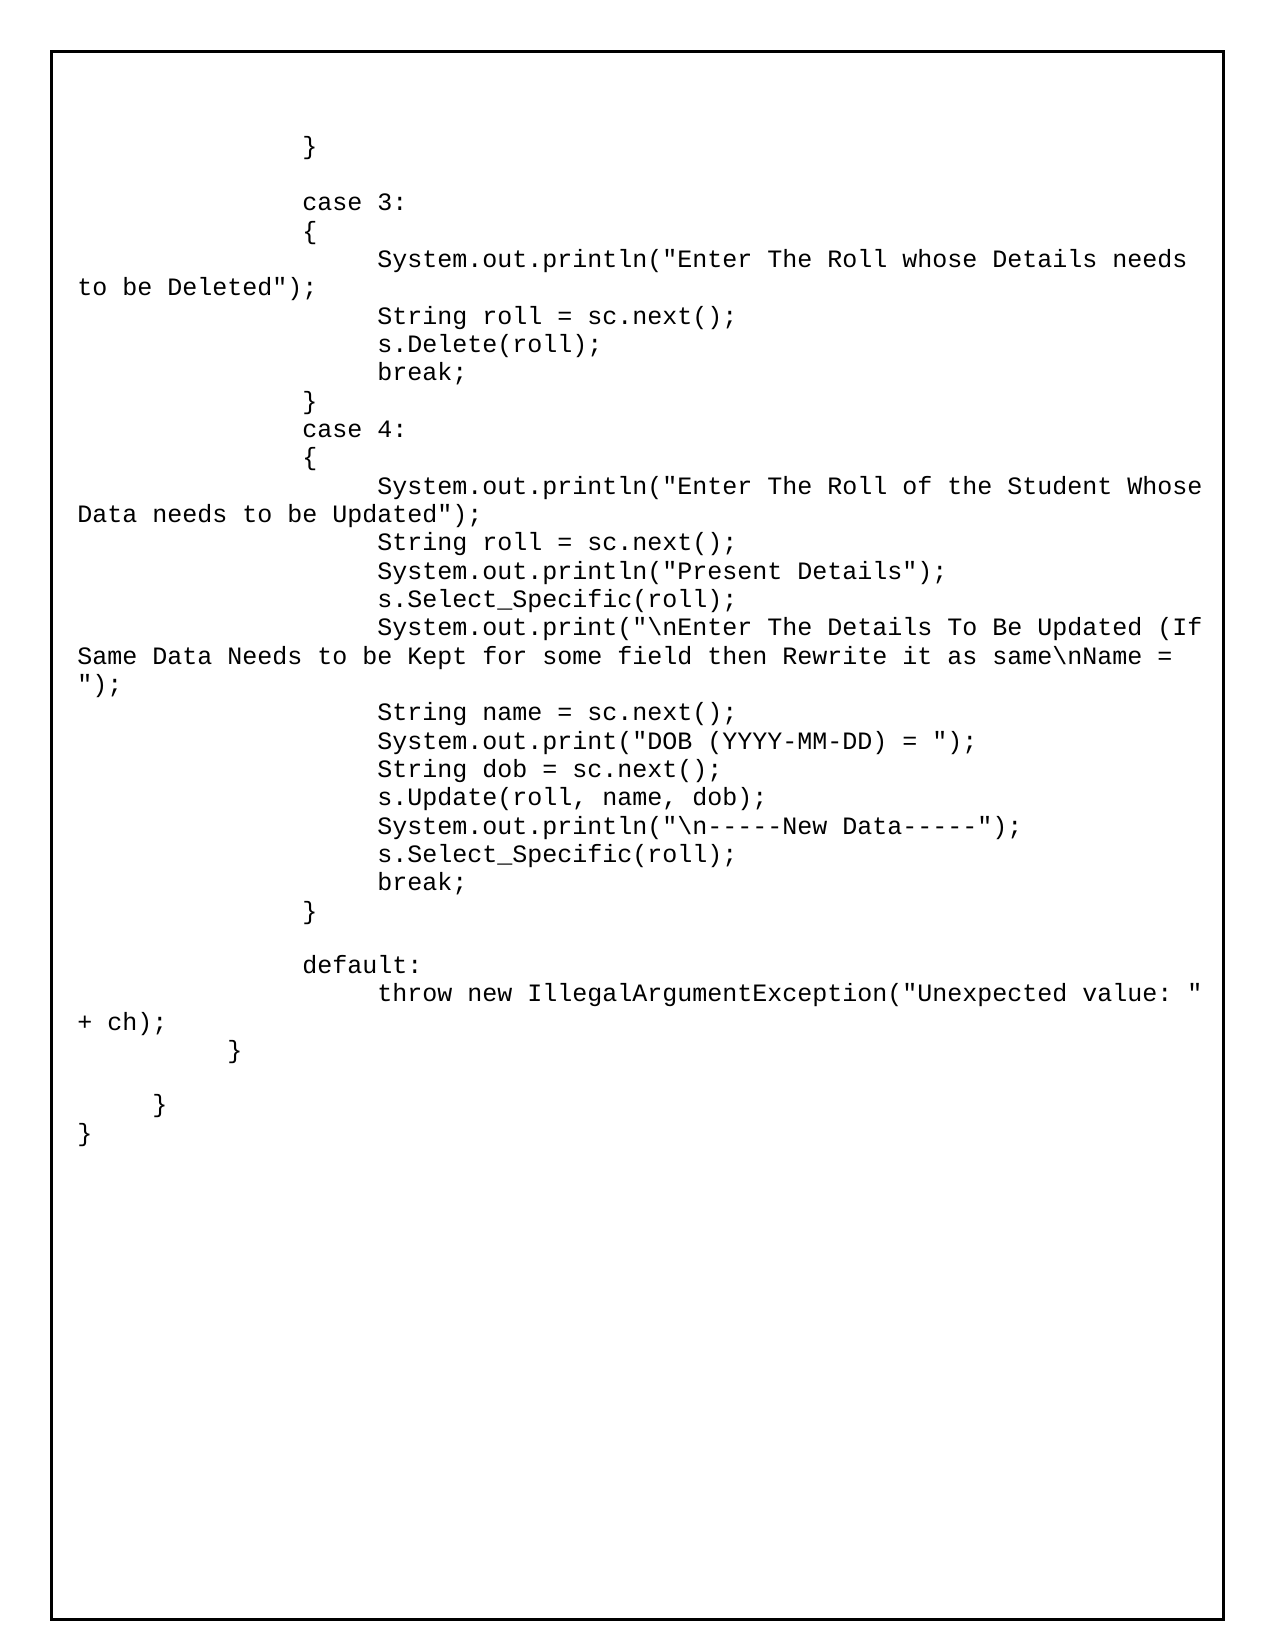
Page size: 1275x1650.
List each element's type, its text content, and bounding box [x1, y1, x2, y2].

text System.out.println("\n-----New Data-----"); [77, 813, 1214, 842]
text break; [77, 870, 1214, 898]
text } [77, 1092, 1214, 1120]
text } [77, 898, 1214, 927]
text System.out.println("Enter The Roll of the Student Whose Data needs to be Updated"); [77, 473, 1214, 530]
text String roll = sc.next(); [77, 303, 1214, 332]
text s.Select_Specific(roll); [77, 842, 1214, 870]
text String roll = sc.next(); [77, 530, 1214, 558]
text s.Update(roll, name, dob); [77, 785, 1214, 813]
text default: [77, 953, 1214, 981]
text s.Select_Specific(roll); [77, 587, 1214, 615]
text } [77, 133, 1214, 162]
text { [77, 218, 1214, 247]
text throw new IllegalArgumentException("Unexpected value: " + ch); [77, 981, 1214, 1038]
text case 4: [77, 417, 1214, 445]
text System.out.print("\nEnter The Details To Be Updated (If Same Data Needs to be Kept for some field then Rewrite it as same\nName = "); [77, 615, 1214, 700]
text } [77, 388, 1214, 417]
text System.out.println("Enter The Roll whose Details needs to be Deleted"); [77, 247, 1214, 303]
text case 3: [77, 190, 1214, 218]
text { [77, 445, 1214, 473]
text s.Delete(roll); [77, 332, 1214, 360]
text String name = sc.next(); [77, 700, 1214, 728]
text System.out.print("DOB (YYYY-MM-DD) = "); [77, 728, 1214, 757]
text String dob = sc.next(); [77, 757, 1214, 785]
text System.out.println("Present Details"); [77, 558, 1214, 587]
text } [77, 1038, 1214, 1066]
text } [77, 1120, 1214, 1148]
text break; [77, 360, 1214, 388]
